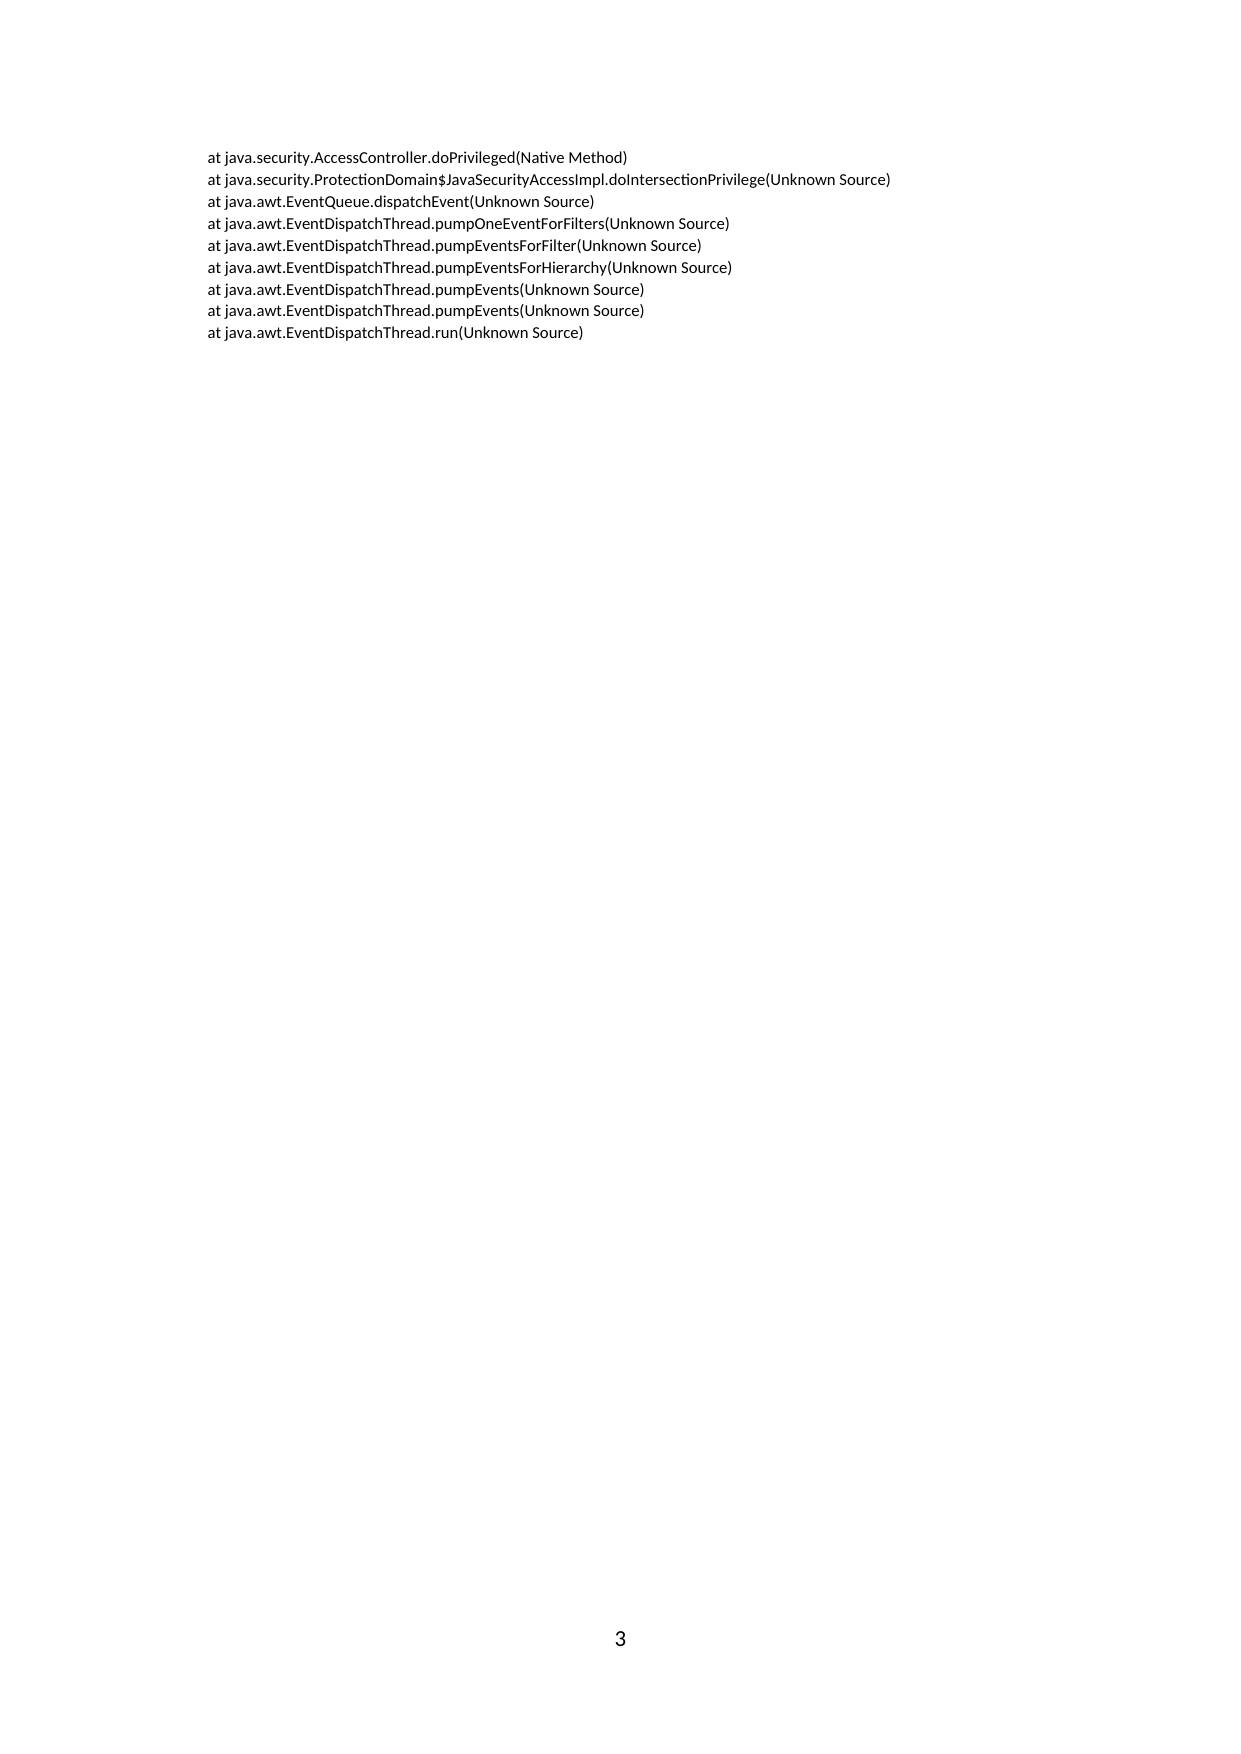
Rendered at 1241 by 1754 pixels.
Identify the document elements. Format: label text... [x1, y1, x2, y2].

text at java.awt.EventDispatchThread.pumpEventsForFilter(Unknown Source) [177, 235, 1063, 255]
text at java.awt.EventDispatchThread.pumpOneEventForFilters(Unknown Source) [177, 213, 1063, 233]
text at java.security.AccessController.doPrivileged(Native Method) [177, 148, 1063, 168]
text at java.awt.EventQueue.dispatchEvent(Unknown Source) [177, 191, 1063, 212]
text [177, 169, 1063, 190]
text at java.awt.EventDispatchThread.pumpEvents(Unknown Source) [177, 301, 1063, 321]
text at java.awt.EventDispatchThread.run(Unknown Source) [177, 323, 1063, 343]
text at java.awt.EventDispatchThread.pumpEvents(Unknown Source) [177, 279, 1063, 299]
text at java.awt.EventDispatchThread.pumpEventsForHierarchy(Unknown Source) [177, 257, 1063, 277]
